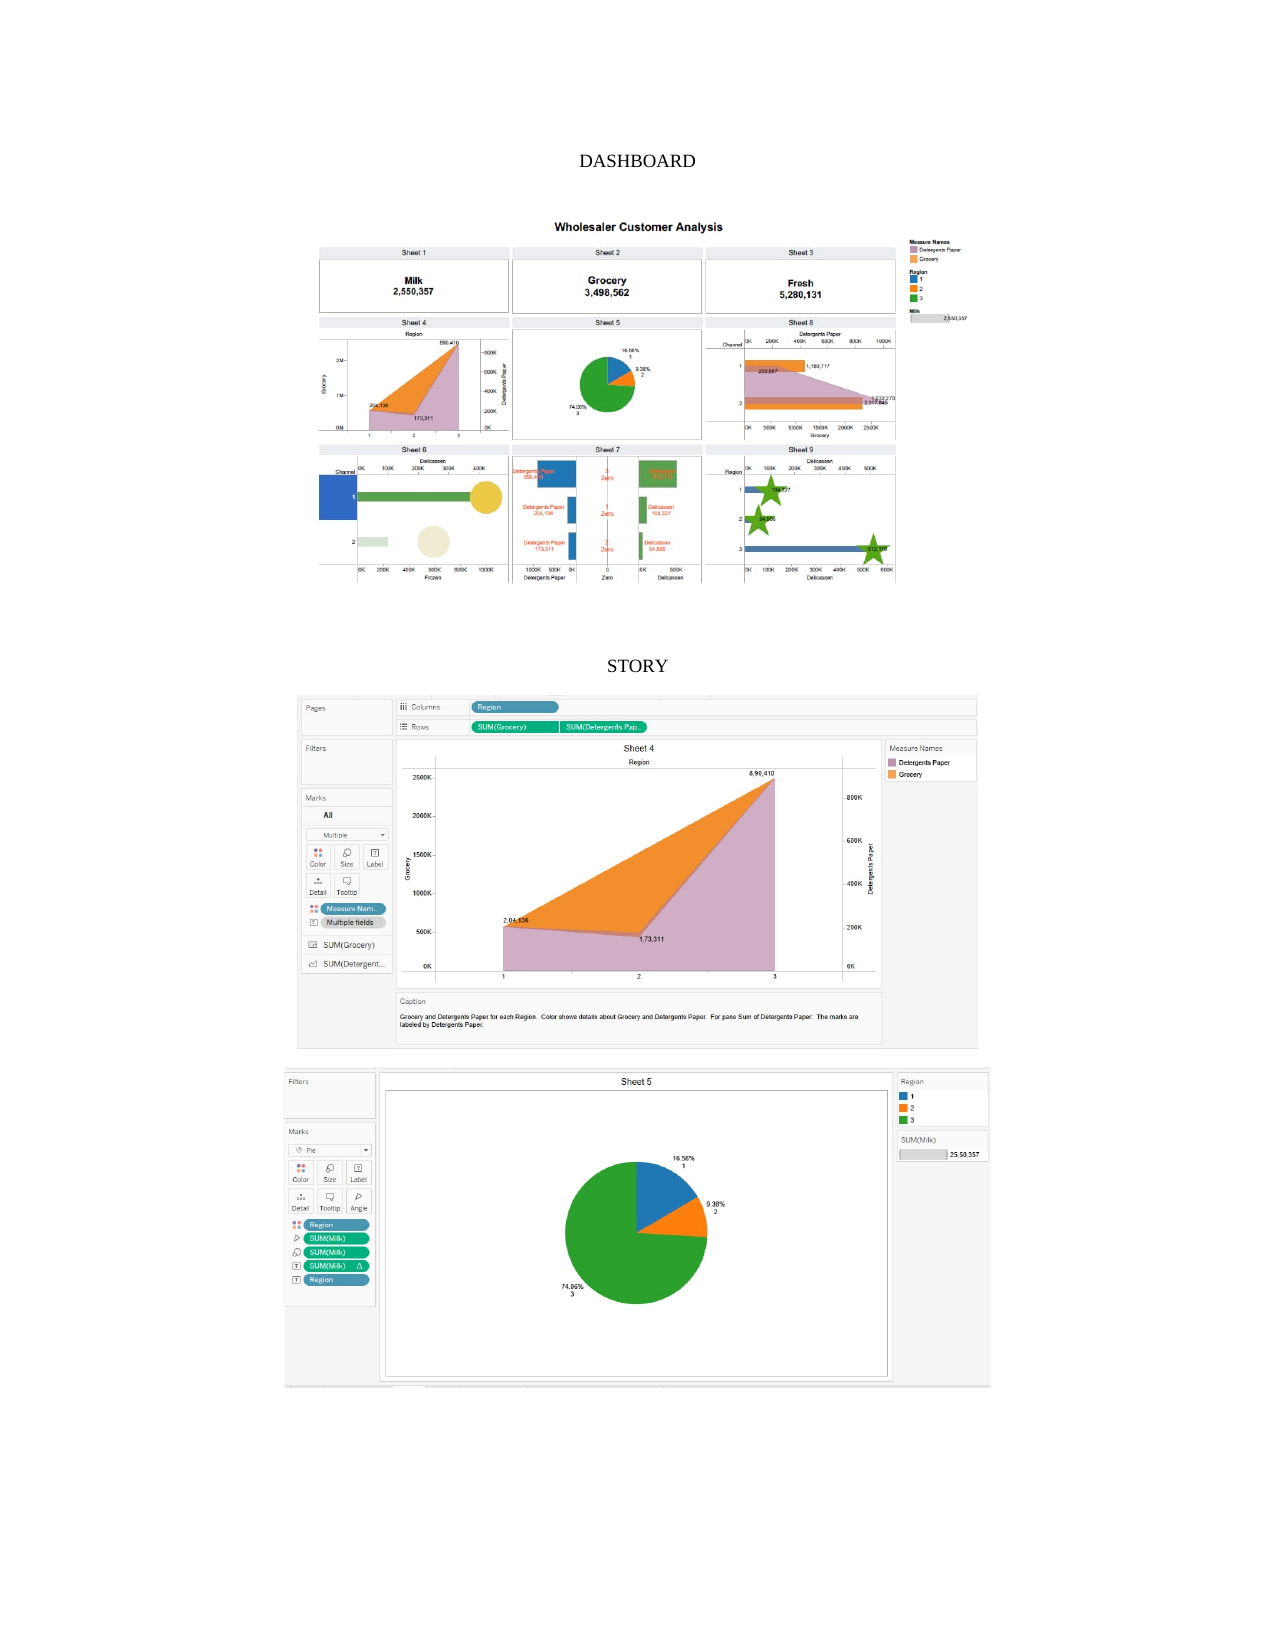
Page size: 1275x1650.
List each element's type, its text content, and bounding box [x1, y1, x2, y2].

picture [258, 190, 1017, 637]
text DASHBOARD [150, 150, 1125, 172]
picture [284, 1067, 991, 1388]
picture [296, 695, 979, 1049]
text STORY [150, 655, 1125, 677]
